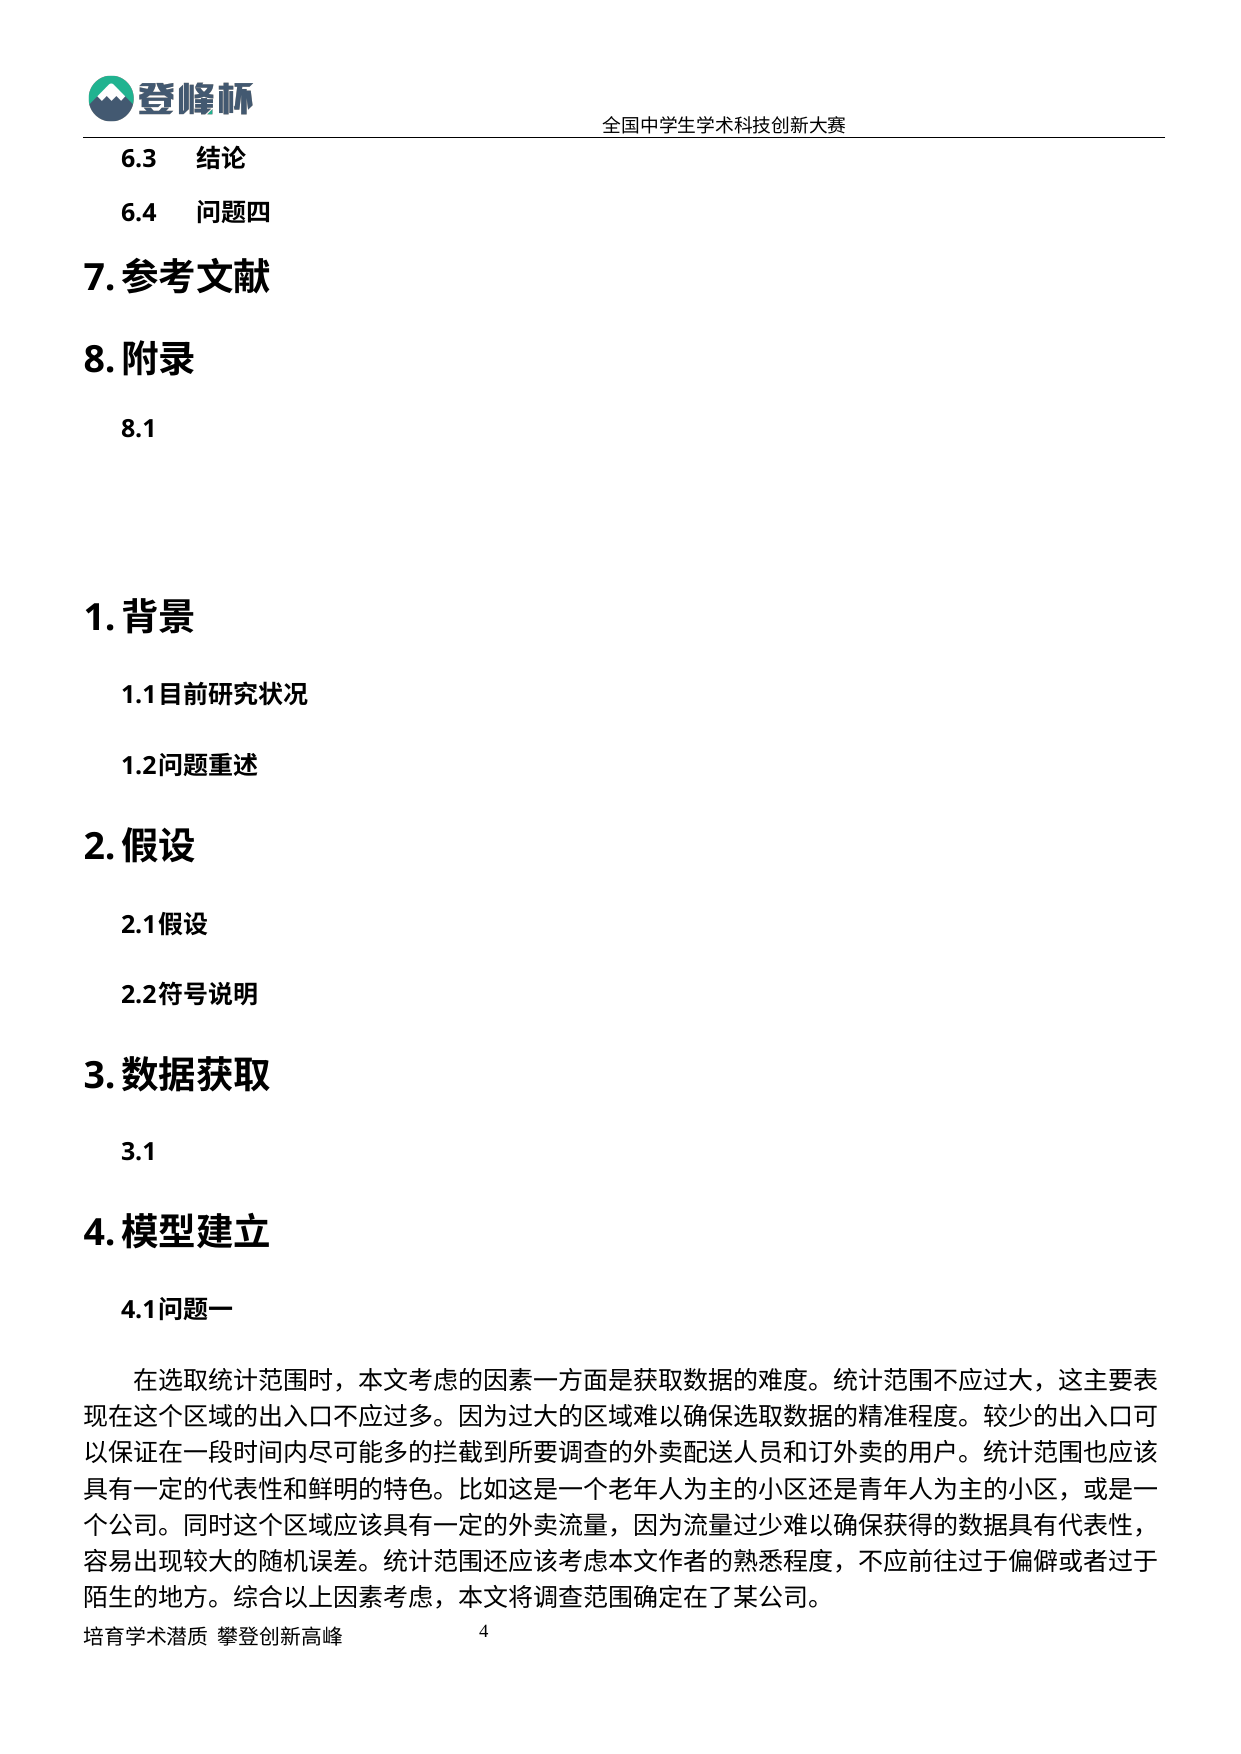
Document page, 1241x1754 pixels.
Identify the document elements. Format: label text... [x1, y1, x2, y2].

list 目前研究状况 [121, 675, 1165, 711]
list 数据获取 [83, 1045, 1165, 1099]
list 符号说明 [121, 974, 1165, 1011]
list 参考文献 [83, 247, 1165, 302]
picture [83, 75, 255, 122]
list 问题一 [121, 1290, 1165, 1326]
list 结论 [121, 138, 1165, 175]
list 问题四 [121, 193, 1165, 229]
text 在选取统计范围时，本文考虑的因素一方面是获取数据的难度。统计范围不应过大，这主要表现在这个区域的出入口不应过多。因为过大的区域难以确保选取数据的精准程度。较少的出入口可以保证在一段时间内尽可能多的拦截到所要调查的外卖配送人员和订外卖的用户。统计范围也应该具有一定的代表性和鲜明的特色。比如这是一个老年人为主的小区还是青年人为主的小区，或是一个公司。同时这个区域应该具有一定的外卖流量，因为流量过少难以确保获得的数据具有代表性，容易出现较大的随机误差。统计范围还应该考虑本文作者的熟悉程度，不应前往过于偏僻或者过于陌生的地方。综合以上因素考虑，本文将调查范围确定在了某公司。 [83, 1360, 1165, 1614]
list 假设 [83, 816, 1165, 870]
list 附录 [83, 329, 1165, 383]
list 问题重述 [121, 745, 1165, 782]
list 背景 [83, 586, 1165, 641]
list 假设 [121, 904, 1165, 940]
list 模型建立 [83, 1201, 1165, 1256]
